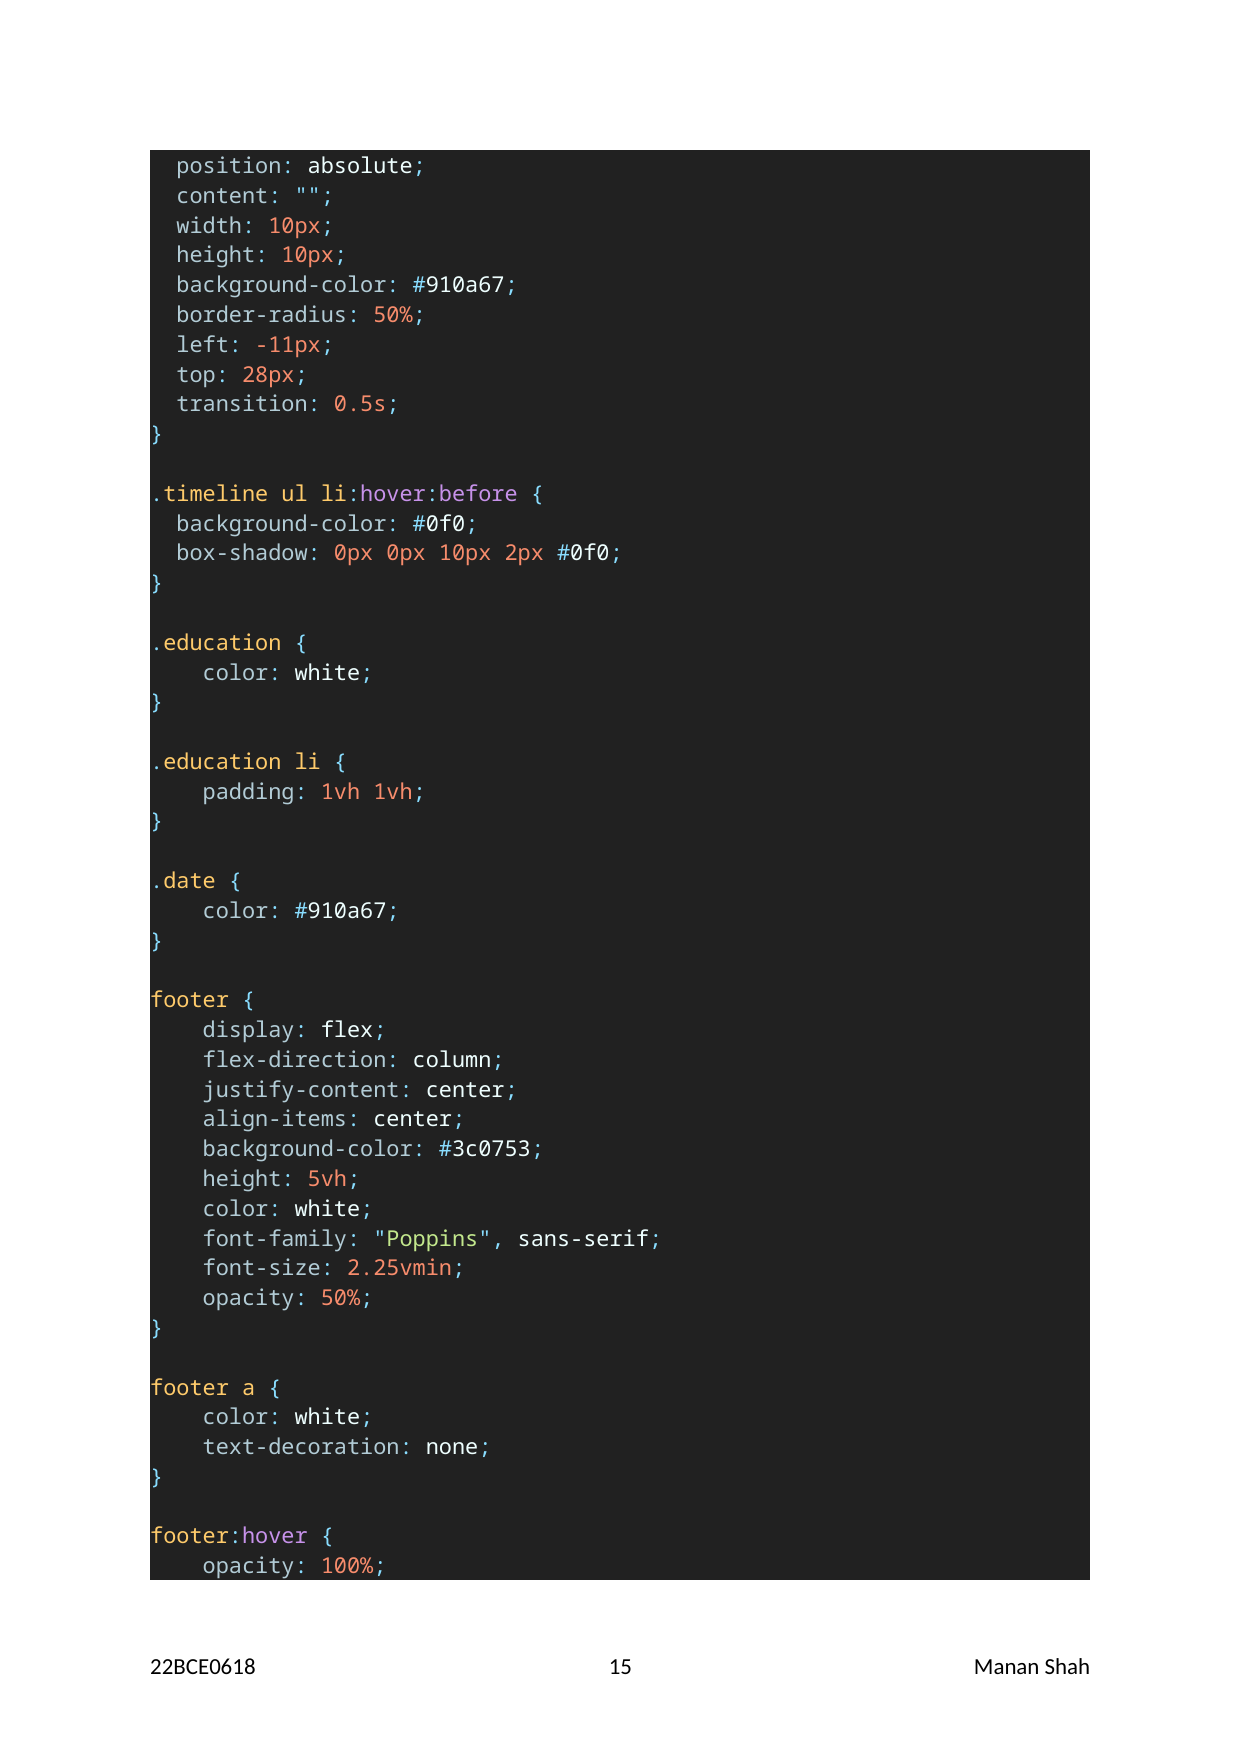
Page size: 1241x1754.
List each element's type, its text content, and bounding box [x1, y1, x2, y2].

text } [150, 686, 1090, 716]
text height: 10px; [150, 239, 1090, 269]
text width: 10px; [150, 209, 1090, 239]
text opacity: 50%; [150, 1282, 1090, 1312]
text } [150, 567, 1090, 597]
text .date { [150, 865, 1090, 895]
text footer:hover { [150, 1520, 1090, 1550]
text display: flex; [150, 1014, 1090, 1044]
text box-shadow: 0px 0px 10px 2px #0f0; [150, 537, 1090, 567]
text color: white; [150, 1193, 1090, 1222]
text background-color: #0f0; [150, 507, 1090, 537]
text flex-direction: column; [150, 1044, 1090, 1073]
text border-radius: 50%; [150, 299, 1090, 329]
text font-family: "Poppins", sans-serif; [150, 1222, 1090, 1252]
text .timeline ul li:hover:before { [150, 478, 1090, 507]
text background-color: #3c0753; [150, 1133, 1090, 1163]
text color: white; [150, 1401, 1090, 1431]
text text-decoration: none; [150, 1431, 1090, 1461]
text left: -11px; [150, 329, 1090, 358]
text font-size: 2.25vmin; [150, 1252, 1090, 1282]
text .education { [150, 627, 1090, 656]
text top: 28px; [150, 358, 1090, 388]
text justify-content: center; [150, 1073, 1090, 1103]
text position: absolute; [150, 150, 1090, 180]
text background-color: #910a67; [150, 269, 1090, 299]
text transition: 0.5s; [150, 388, 1090, 418]
text .education li { [150, 746, 1090, 776]
text color: #910a67; [150, 895, 1090, 924]
text content: ""; [150, 180, 1090, 209]
text opacity: 100%; [150, 1550, 1090, 1580]
text padding: 1vh 1vh; [150, 776, 1090, 805]
text color: white; [150, 656, 1090, 686]
text footer { [150, 984, 1090, 1014]
text } [150, 418, 1090, 448]
text } [150, 805, 1090, 835]
text align-items: center; [150, 1103, 1090, 1133]
text } [150, 1461, 1090, 1491]
text } [150, 1312, 1090, 1342]
text } [150, 924, 1090, 954]
text height: 5vh; [150, 1163, 1090, 1193]
text footer a { [150, 1371, 1090, 1401]
